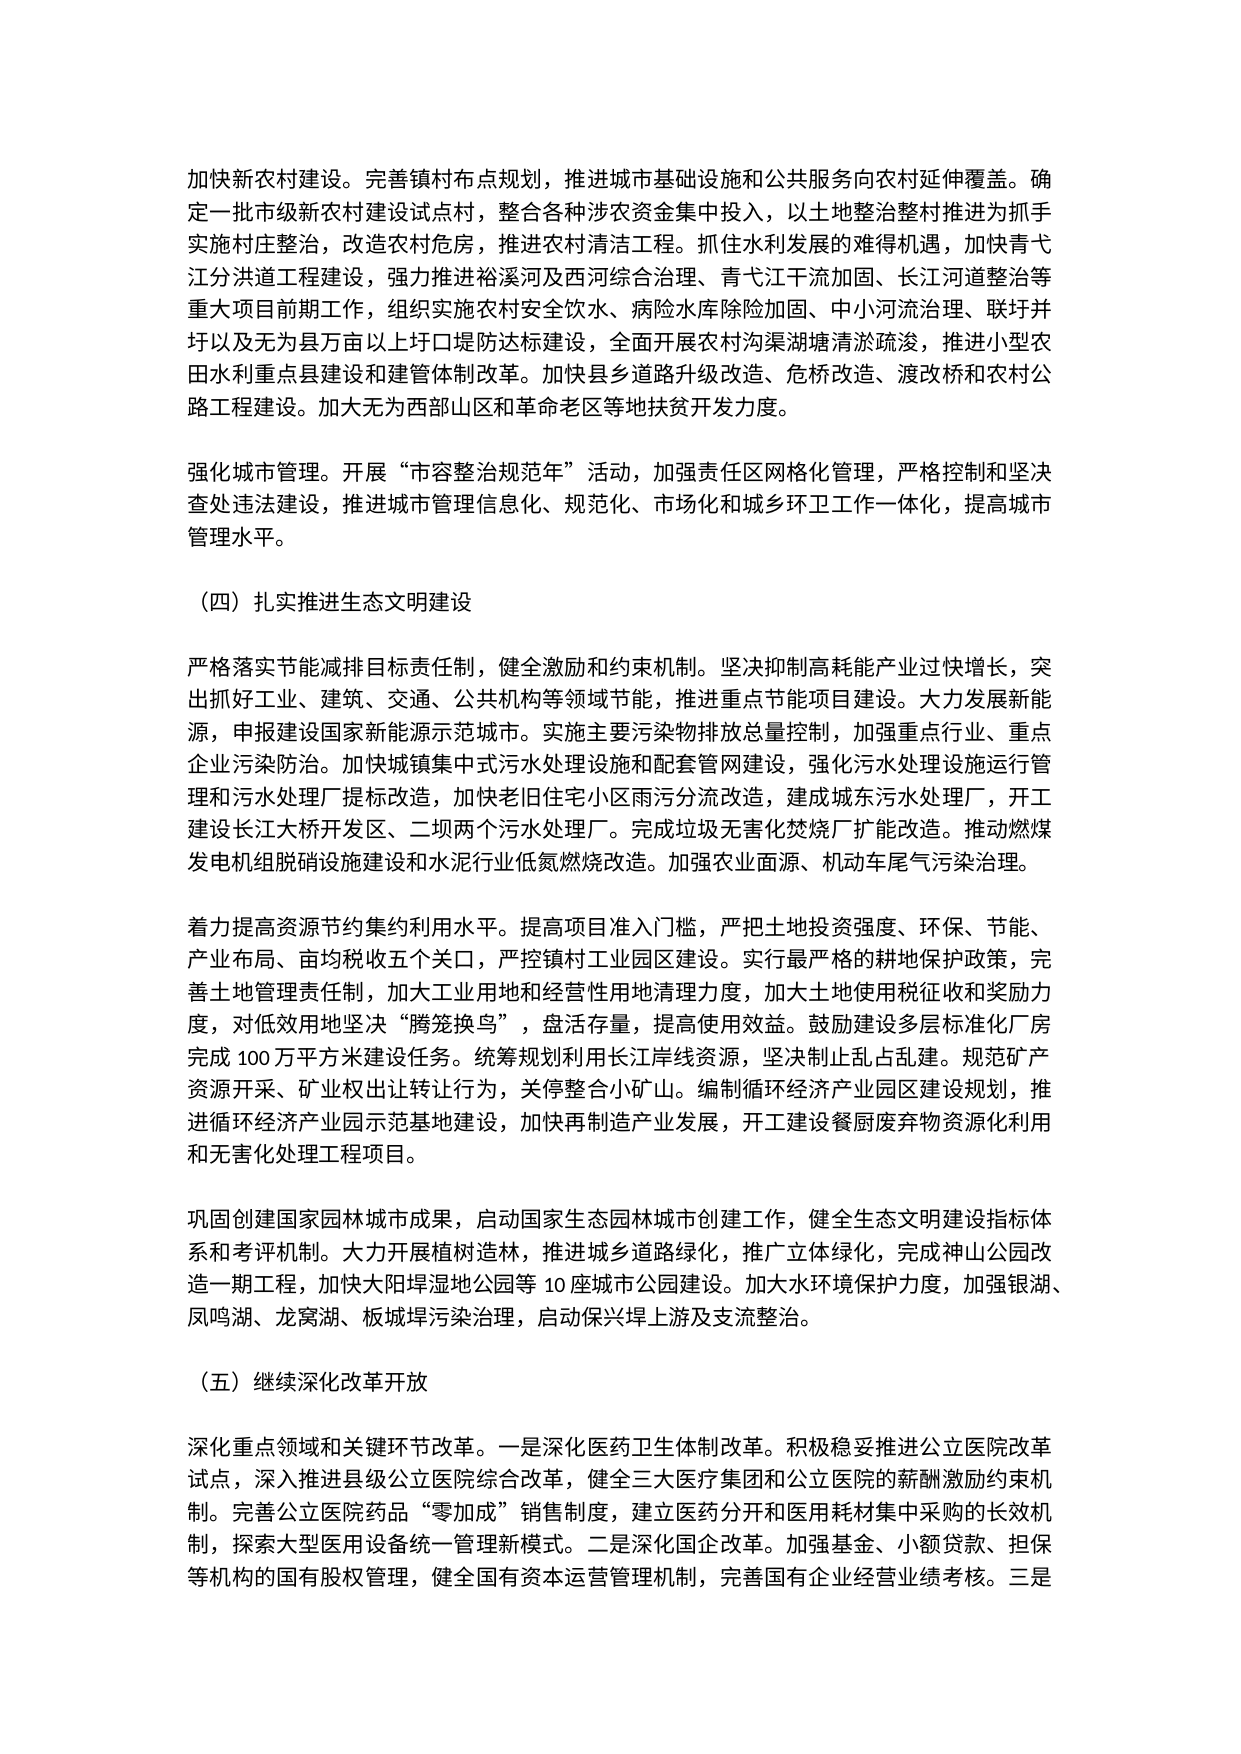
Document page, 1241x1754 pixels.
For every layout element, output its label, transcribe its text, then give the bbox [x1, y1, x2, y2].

text 强化城市管理。开展“市容整治规范年”活动，加强责任区网格化管理，严格控制和坚决查处违法建设，推进城市管理信息化、规范化、市场化和城乡环卫工作一体化，提高城市管理水平。 [187, 454, 1053, 552]
text 着力提高资源节约集约利用水平。提高项目准入门槛，严把土地投资强度、环保、节能、产业布局、亩均税收五个关口，严控镇村工业园区建设。实行最严格的耕地保护政策，完善土地管理责任制，加大工业用地和经营性用地清理力度，加大土地使用税征收和奖励力度，对低效用地坚决“腾笼换鸟”，盘活存量，提高使用效益。鼓励建设多层标准化厂房，完成100万平方米建设任务。统筹规划利用长江岸线资源，坚决制止乱占乱建。规范矿产资源开采、矿业权出让转让行为，关停整合小矿山。编制循环经济产业园区建设规划，推进循环经济产业园示范基地建设，加快再制造产业发展，开工建设餐厨废弃物资源化利用和无害化处理工程项目。 [187, 909, 1053, 1169]
text （五）继续深化改革开放 [187, 1364, 1053, 1397]
text 巩固创建国家园林城市成果，启动国家生态园林城市创建工作，健全生态文明建设指标体系和考评机制。大力开展植树造林，推进城乡道路绿化，推广立体绿化，完成神山公园改造一期工程，加快大阳垾湿地公园等10座城市公园建设。加大水环境保护力度，加强银湖、凤鸣湖、龙窝湖、板城垾污染治理，启动保兴垾上游及支流整治。 [187, 1202, 1053, 1332]
text （四）扎实推进生态文明建设 [187, 584, 1053, 617]
text 严格落实节能减排目标责任制，健全激励和约束机制。坚决抑制高耗能产业过快增长，突出抓好工业、建筑、交通、公共机构等领域节能，推进重点节能项目建设。大力发展新能源，申报建设国家新能源示范城市。实施主要污染物排放总量控制，加强重点行业、重点企业污染防治。加快城镇集中式污水处理设施和配套管网建设，强化污水处理设施运行管理和污水处理厂提标改造，加快老旧住宅小区雨污分流改造，建成城东污水处理厂，开工建设长江大桥开发区、二坝两个污水处理厂。完成垃圾无害化焚烧厂扩能改造。推动燃煤发电机组脱硝设施建设和水泥行业低氮燃烧改造。加强农业面源、机动车尾气污染治理。 [187, 649, 1053, 877]
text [187, 1429, 1053, 1592]
text 加快新农村建设。完善镇村布点规划，推进城市基础设施和公共服务向农村延伸覆盖。确定一批市级新农村建设试点村，整合各种涉农资金集中投入，以土地整治整村推进为抓手，实施村庄整治，改造农村危房，推进农村清洁工程。抓住水利发展的难得机遇，加快青弋江分洪道工程建设，强力推进裕溪河及西河综合治理、青弋江干流加固、长江河道整治等重大项目前期工作，组织实施农村安全饮水、病险水库除险加固、中小河流治理、联圩并圩以及无为县万亩以上圩口堤防达标建设，全面开展农村沟渠湖塘清淤疏浚，推进小型农田水利重点县建设和建管体制改革。加快县乡道路升级改造、危桥改造、渡改桥和农村公路工程建设。加大无为西部山区和革命老区等地扶贫开发力度。 [187, 162, 1053, 422]
